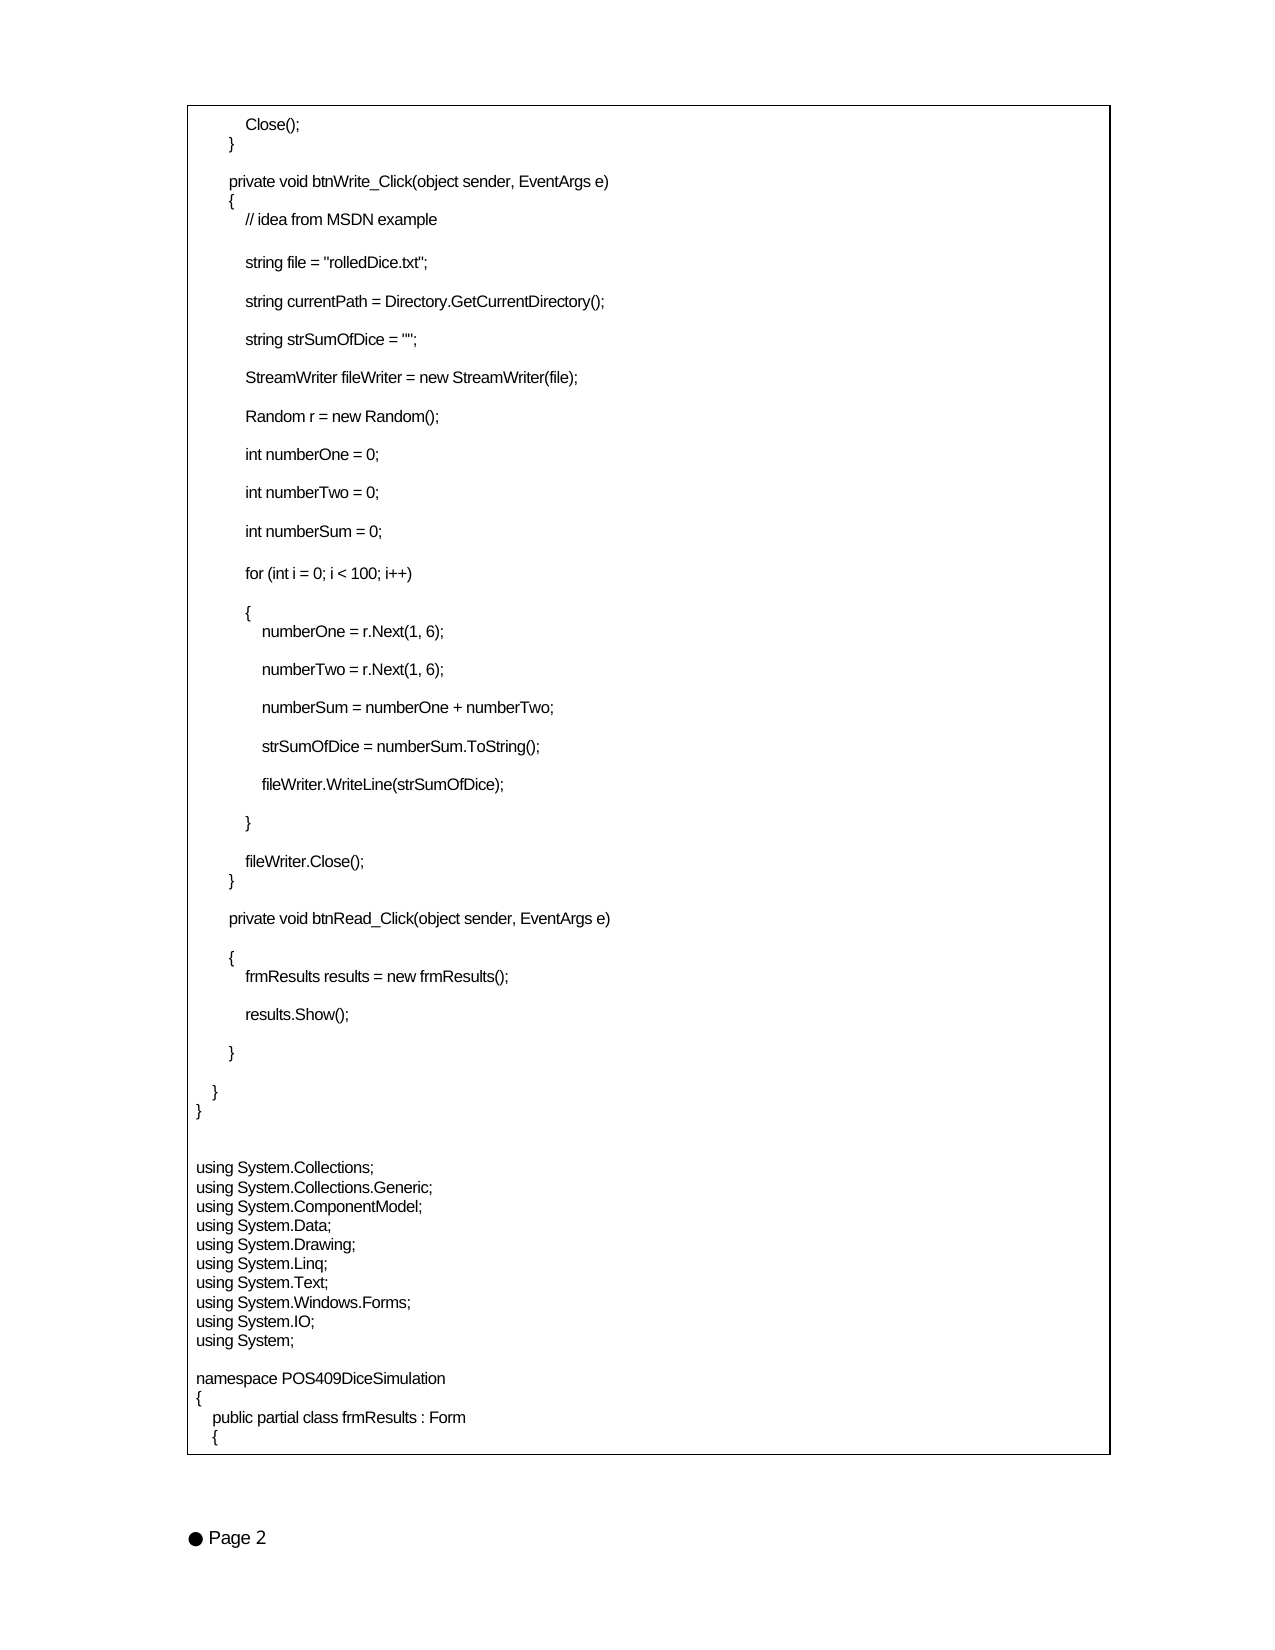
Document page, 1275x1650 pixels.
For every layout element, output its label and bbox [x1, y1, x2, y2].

table_cell [188, 106, 1109, 1454]
